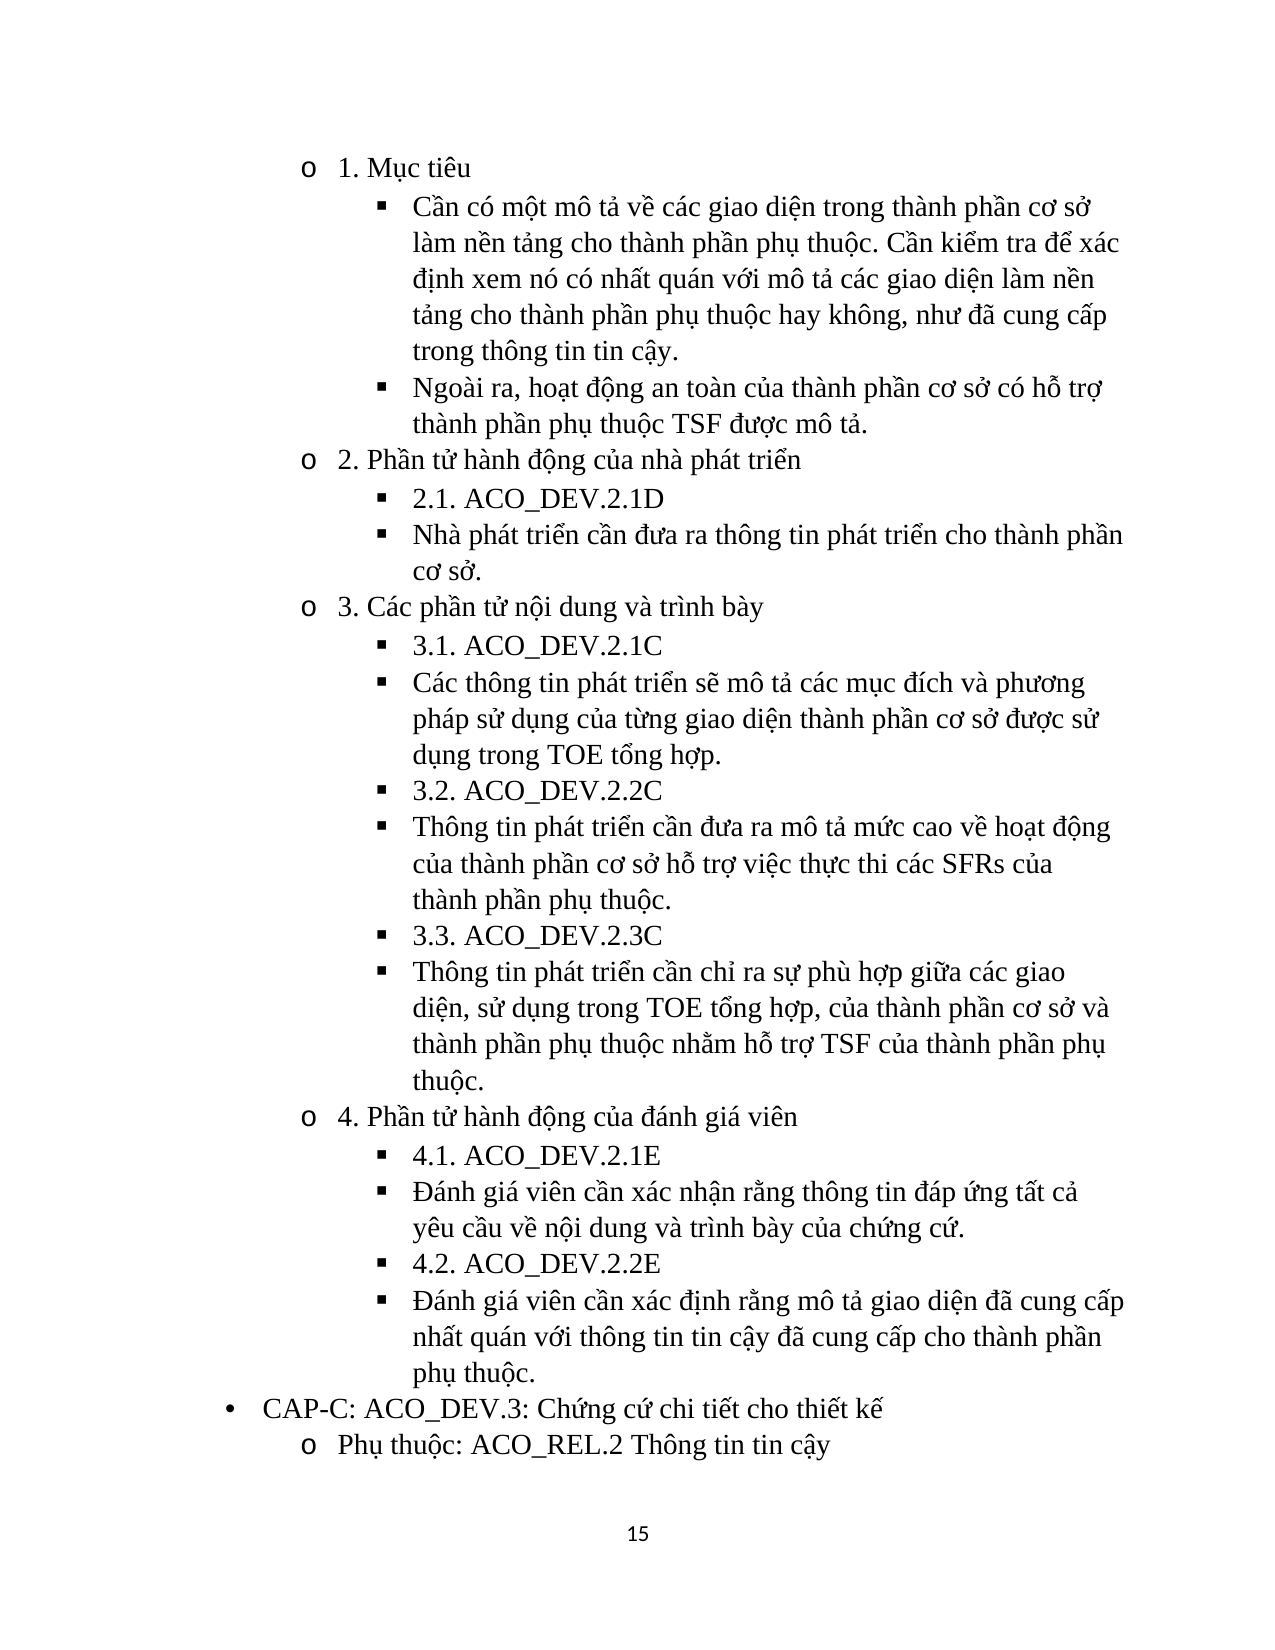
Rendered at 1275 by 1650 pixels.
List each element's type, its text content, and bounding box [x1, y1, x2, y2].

list Ngoài ra, hoạt động an toàn của thành phần cơ sở có hỗ trợ thành phần phụ thuộc TSF được mô tả. [375, 370, 1125, 439]
list 3.2. ACO_DEV.2.2C [375, 773, 1125, 807]
list Đánh giá viên cần xác nhận rằng thông tin đáp ứng tất cả yêu cầu về nội dung và trình bày của chứng cứ. [375, 1174, 1125, 1244]
list 1. Mục tiêu [300, 150, 1125, 186]
list Nhà phát triển cần đưa ra thông tin phát triển cho thành phần cơ sở. [375, 517, 1125, 587]
list Đánh giá viên cần xác định rằng mô tả giao diện đã cung cấp nhất quán với thông tin tin cậy đã cung cấp cho thành phần phụ thuộc. [375, 1283, 1125, 1389]
list Thông tin phát triển cần đưa ra mô tả mức cao về hoạt động của thành phần cơ sở hỗ trợ việc thực thi các SFRs của thành phần phụ thuộc. [375, 809, 1125, 915]
list 3.1. ACO_DEV.2.1C [375, 628, 1125, 662]
list 4.1. ACO_DEV.2.1E [375, 1138, 1125, 1171]
list 3.3. ACO_DEV.2.3C [375, 918, 1125, 952]
list Các thông tin phát triển sẽ mô tả các mục đích và phương pháp sử dụng của từng giao diện thành phần cơ sở được sử dụng trong TOE tổng hợp. [375, 665, 1125, 771]
list 2. Phần tử hành động của nhà phát triển [300, 442, 1125, 478]
list Phụ thuộc: ACO_REL.2 Thông tin tin cậy [300, 1427, 1125, 1463]
list CAP-C: ACO_DEV.3: Chứng cứ chi tiết cho thiết kế [225, 1391, 1125, 1425]
list Thông tin phát triển cần chỉ ra sự phù hợp giữa các giao diện, sử dụng trong TOE tổng hợp, của thành phần cơ sở và thành phần phụ thuộc nhằm hỗ trợ TSF của thành phần phụ thuộc. [375, 954, 1125, 1096]
list 3. Các phần tử nội dung và trình bày [300, 589, 1125, 626]
list 4. Phần tử hành động của đánh giá viên [300, 1099, 1125, 1135]
list 4.2. ACO_DEV.2.2E [375, 1246, 1125, 1280]
list 2.1. ACO_DEV.2.1D [375, 481, 1125, 514]
list Cần có một mô tả về các giao diện trong thành phần cơ sở làm nền tảng cho thành phần phụ thuộc. Cần kiểm tra để xác định xem nó có nhất quán với mô tả các giao diện làm nền tảng cho thành phần phụ thuộc hay không, như đã cung cấp trong thông tin tin cậy. [375, 189, 1125, 367]
